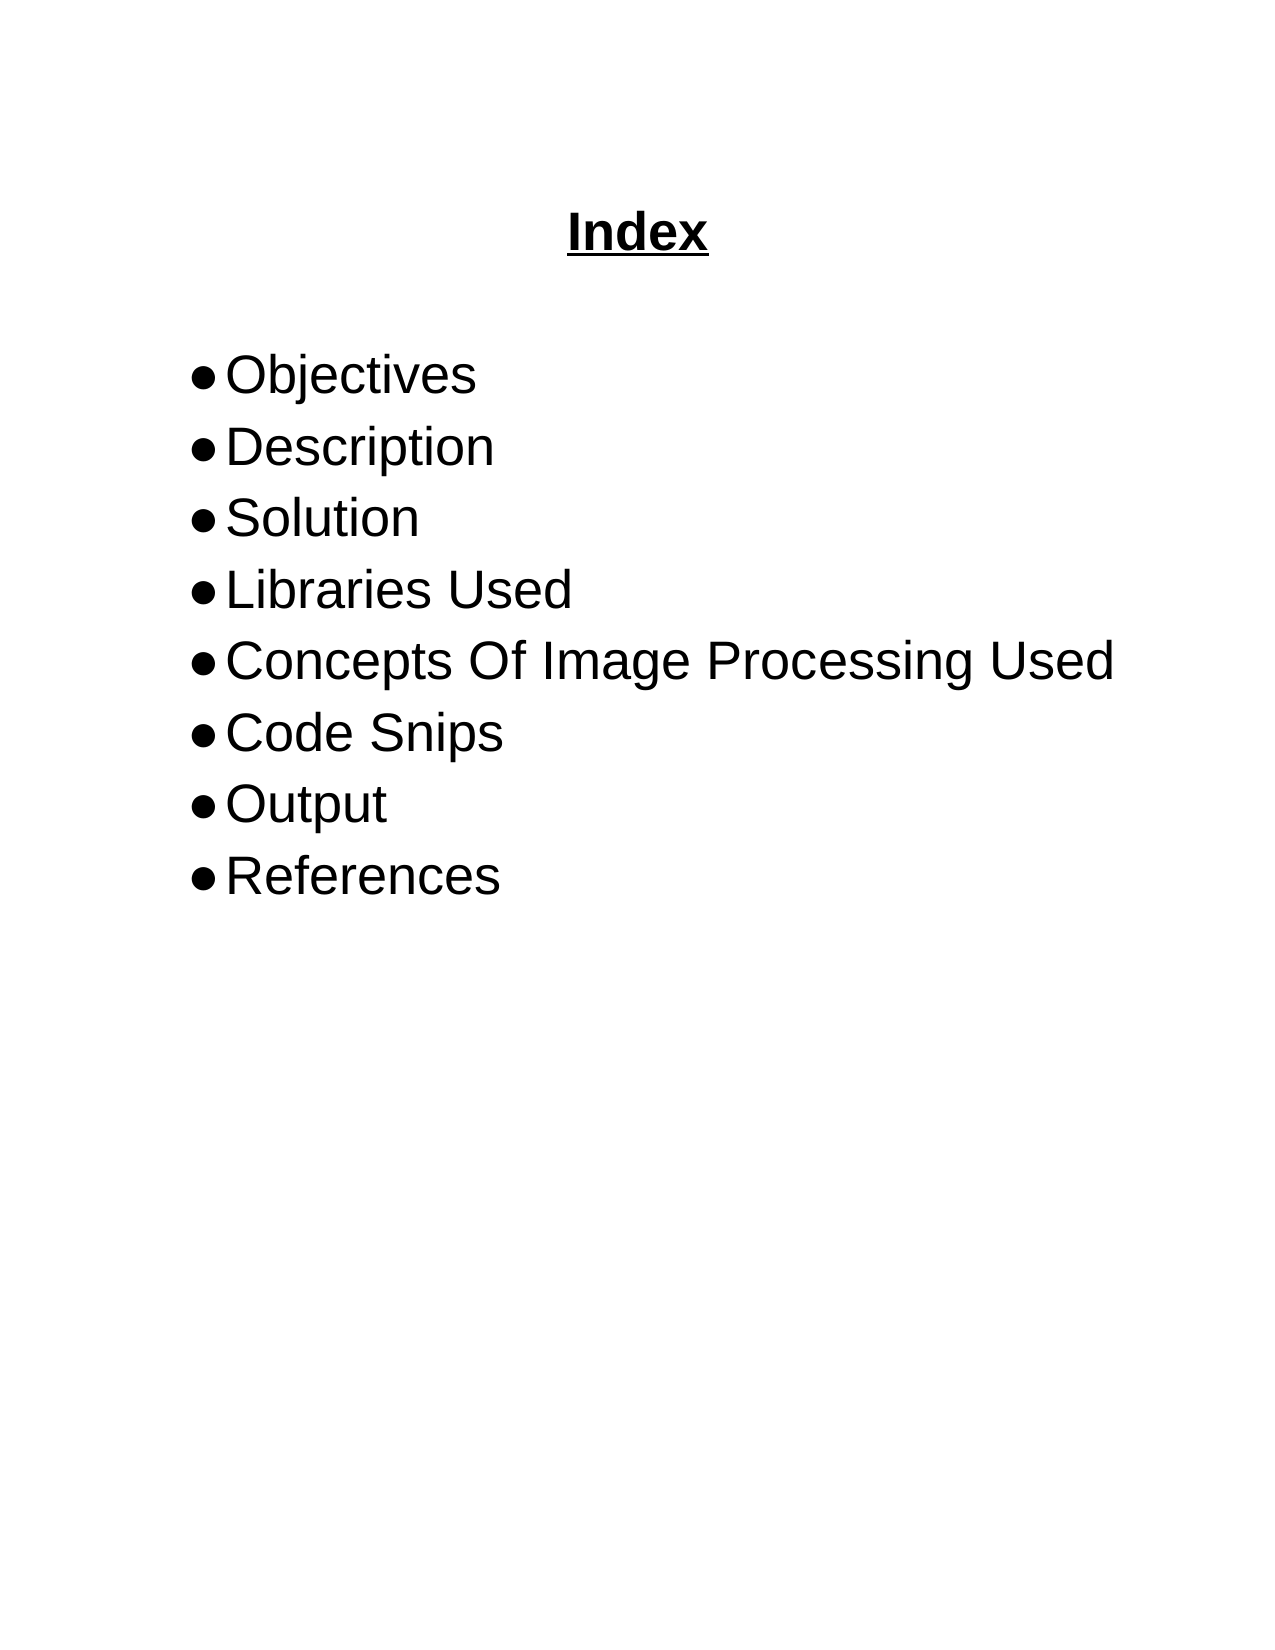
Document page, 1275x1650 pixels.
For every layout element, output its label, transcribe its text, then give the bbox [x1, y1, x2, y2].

list Output [187, 772, 1125, 834]
list Objectives [187, 343, 1125, 405]
list References [187, 844, 1125, 906]
list Concepts Of Image Processing Used [187, 629, 1125, 691]
list Code Snips [187, 701, 1125, 763]
text Index [150, 199, 1125, 262]
list Solution [187, 486, 1125, 548]
list Libraries Used [187, 557, 1125, 620]
list Description [187, 414, 1125, 477]
